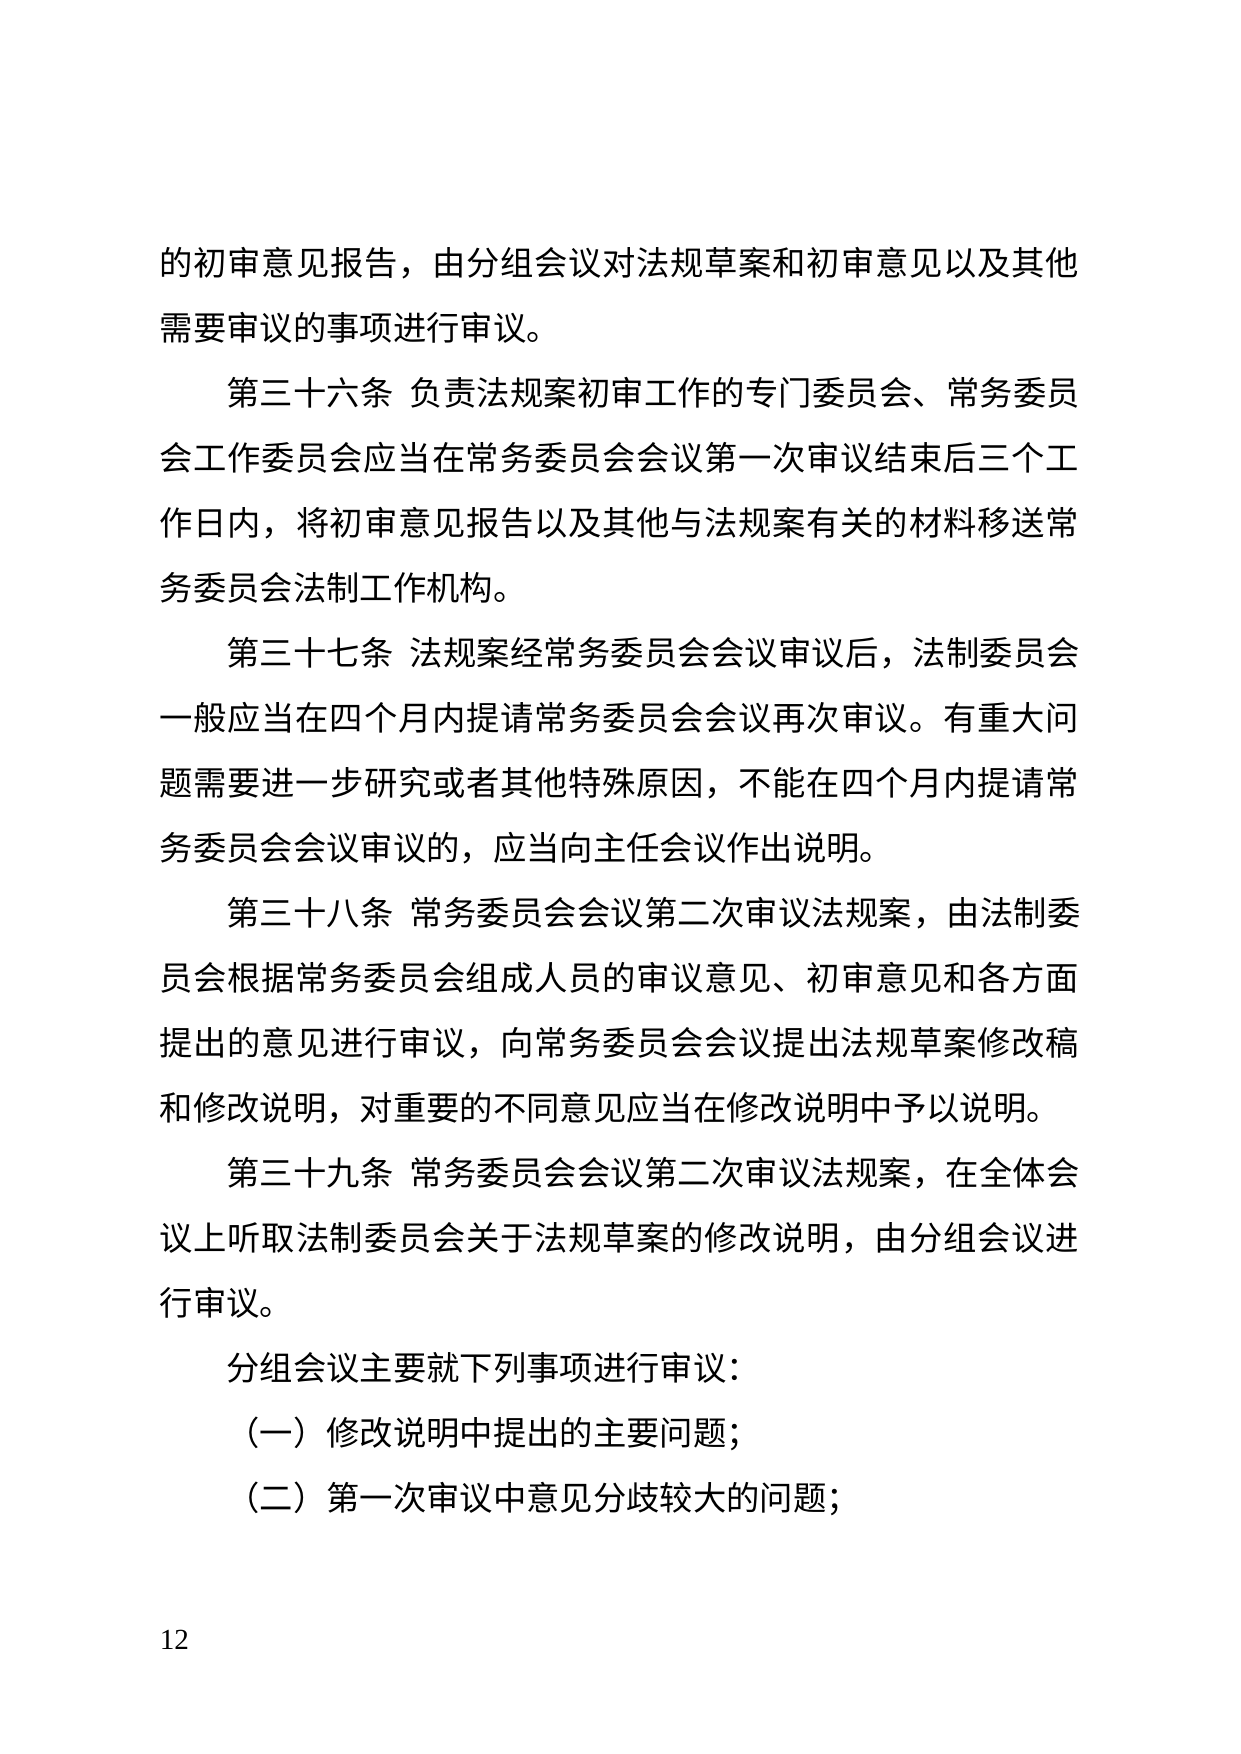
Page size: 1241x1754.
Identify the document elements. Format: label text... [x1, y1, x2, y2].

text （一）修改说明中提出的主要问题； [159, 1398, 1081, 1463]
text 第三十六条 负责法规案初审工作的专门委员会、常务委员会工作委员会应当在常务委员会会议第一次审议结束后三个工作日内，将初审意见报告以及其他与法规案有关的材料移送常务委员会法制工作机构。 [159, 358, 1081, 618]
text （二）第一次审议中意见分歧较大的问题； [159, 1463, 1081, 1528]
text 第三十七条 法规案经常务委员会会议审议后，法制委员会一般应当在四个月内提请常务委员会会议再次审议。有重大问题需要进一步研究或者其他特殊原因，不能在四个月内提请常务委员会会议审议的，应当向主任会议作出说明。 [159, 618, 1081, 878]
text 第三十九条 常务委员会会议第二次审议法规案，在全体会议上听取法制委员会关于法规草案的修改说明，由分组会议进行审议。 [159, 1138, 1081, 1333]
text 分组会议主要就下列事项进行审议： [159, 1333, 1081, 1398]
text 第三十八条 常务委员会会议第二次审议法规案，由法制委员会根据常务委员会组成人员的审议意见、初审意见和各方面提出的意见进行审议，向常务委员会会议提出法规草案修改稿和修改说明，对重要的不同意见应当在修改说明中予以说明。 [159, 878, 1081, 1138]
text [159, 228, 1081, 358]
